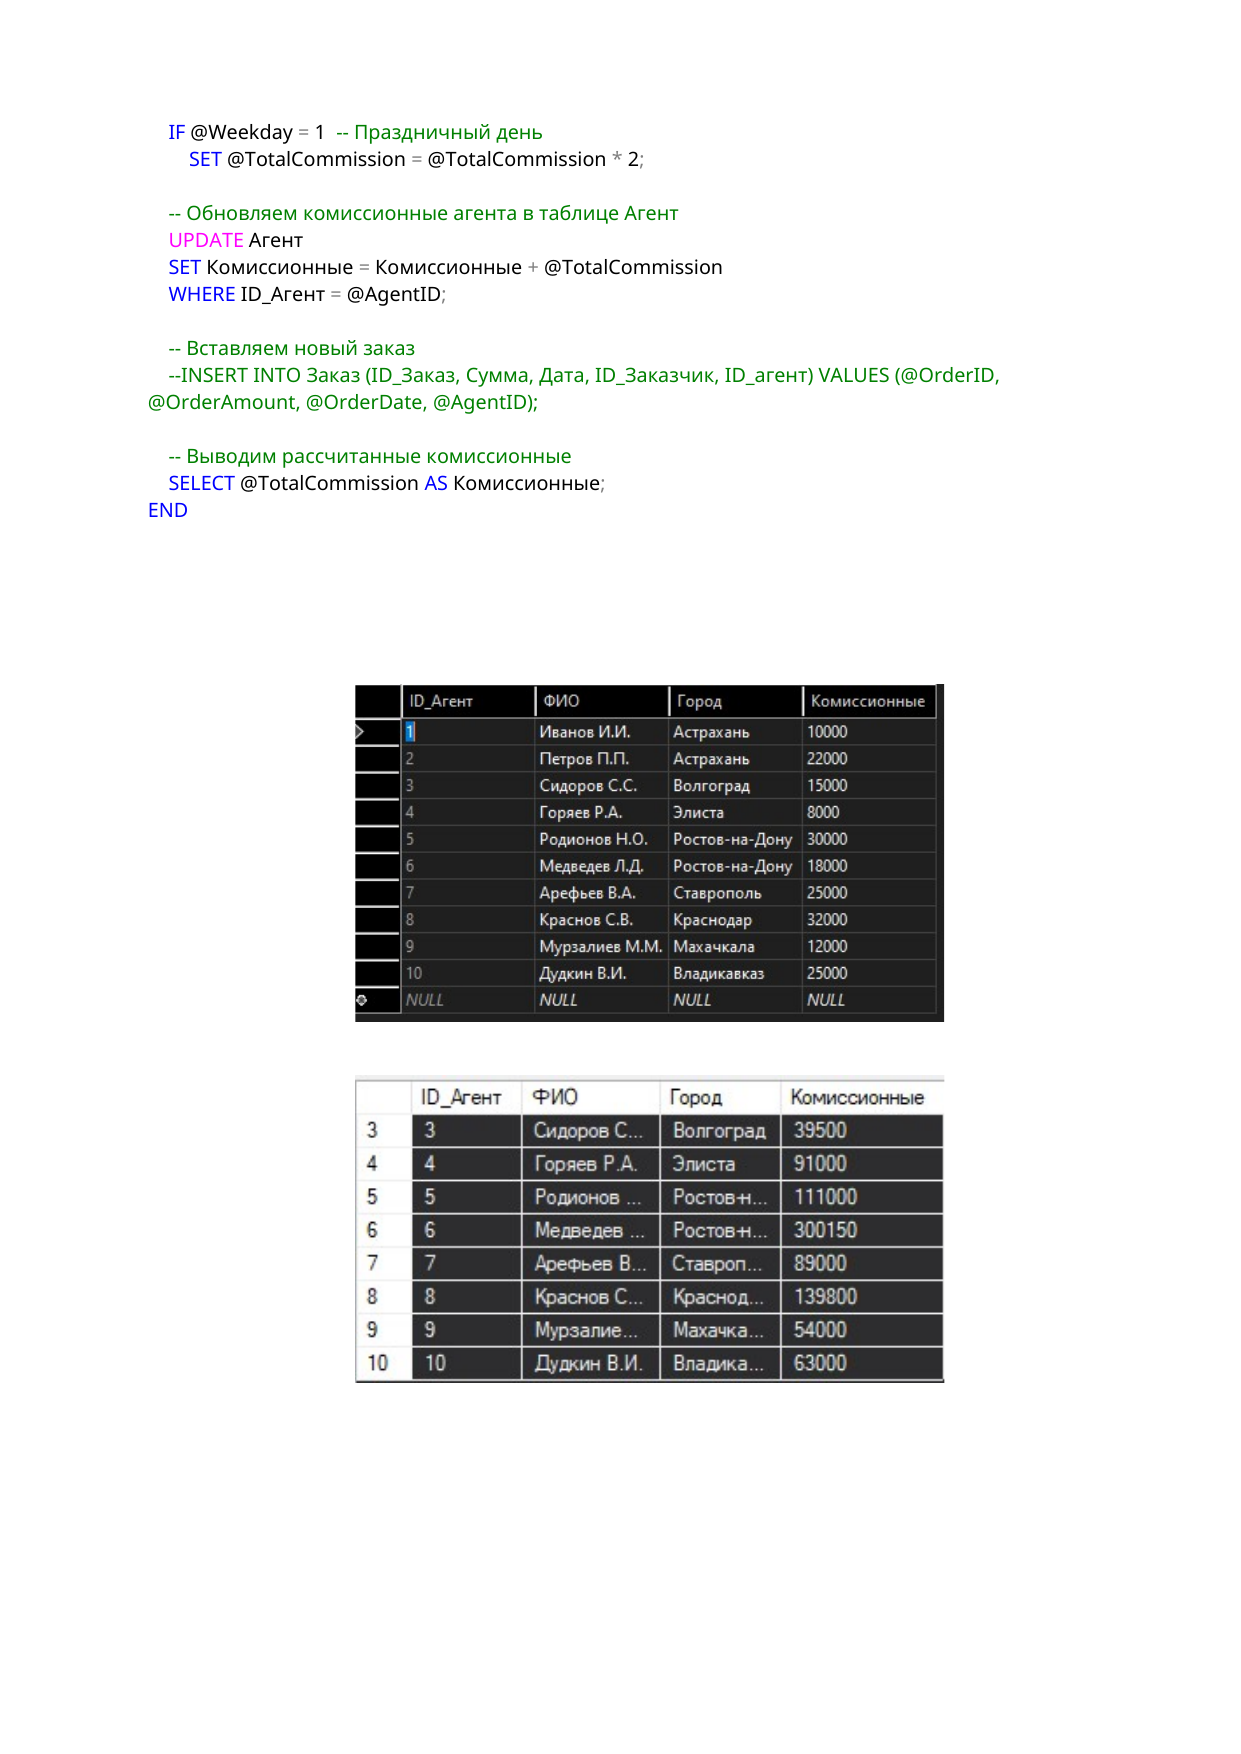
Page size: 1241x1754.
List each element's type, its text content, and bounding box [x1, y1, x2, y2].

text -- Обновляем комиссионные агента в таблице Агент [148, 199, 1152, 226]
text SET @TotalCommission = @TotalCommission * 2; [148, 145, 1152, 172]
text WHERE ID_Агент = @AgentID; [148, 280, 1152, 307]
text IF @Weekday = 1 -- Праздничный день [148, 118, 1152, 145]
text SET Комиссионные = Комиссионные + @TotalCommission [148, 253, 1152, 280]
text SELECT @TotalCommission AS Комиссионные; [148, 469, 1152, 496]
picture [355, 684, 945, 1022]
text -- Вставляем новый заказ [148, 334, 1152, 361]
text END [148, 496, 1152, 523]
text -- Выводим рассчитанные комиссионные [148, 442, 1152, 469]
picture [355, 1075, 945, 1383]
text --INSERT INTO Заказ (ID_Заказ, Сумма, Дата, ID_Заказчик, ID_агент) VALUES (@OrderID, @OrderAmount, @OrderDate, @AgentID); [148, 361, 1152, 415]
text UPDATE Агент [148, 226, 1152, 253]
